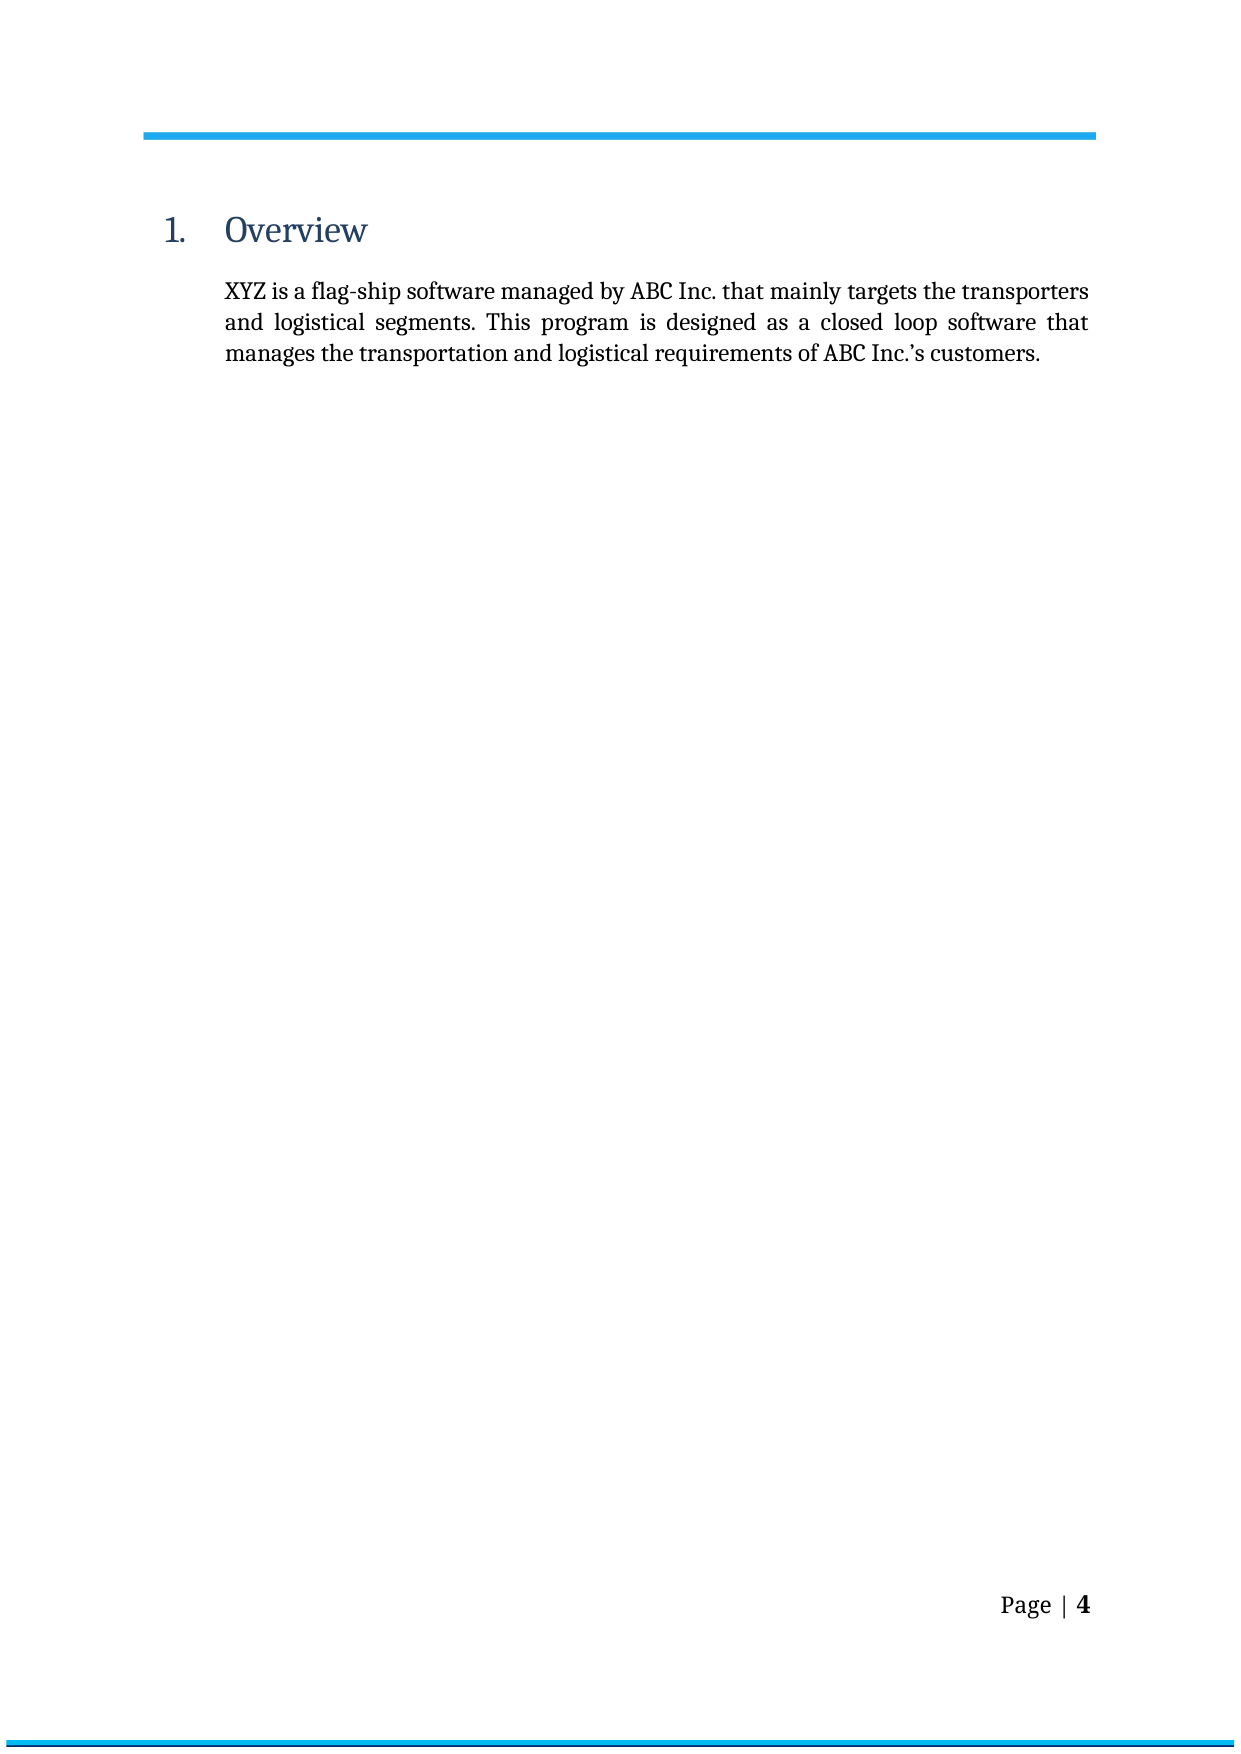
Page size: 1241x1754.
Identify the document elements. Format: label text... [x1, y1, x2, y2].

text XYZ is a flag-ship software managed by ABC Inc. that mainly targets the transporters and logistical segments. This program is designed as a closed loop software that manages the transportation and logistical requirements of ABC Inc.’s customers. [225, 277, 1090, 368]
picture [143, 132, 1096, 140]
subtitle Overview [165, 209, 1090, 252]
